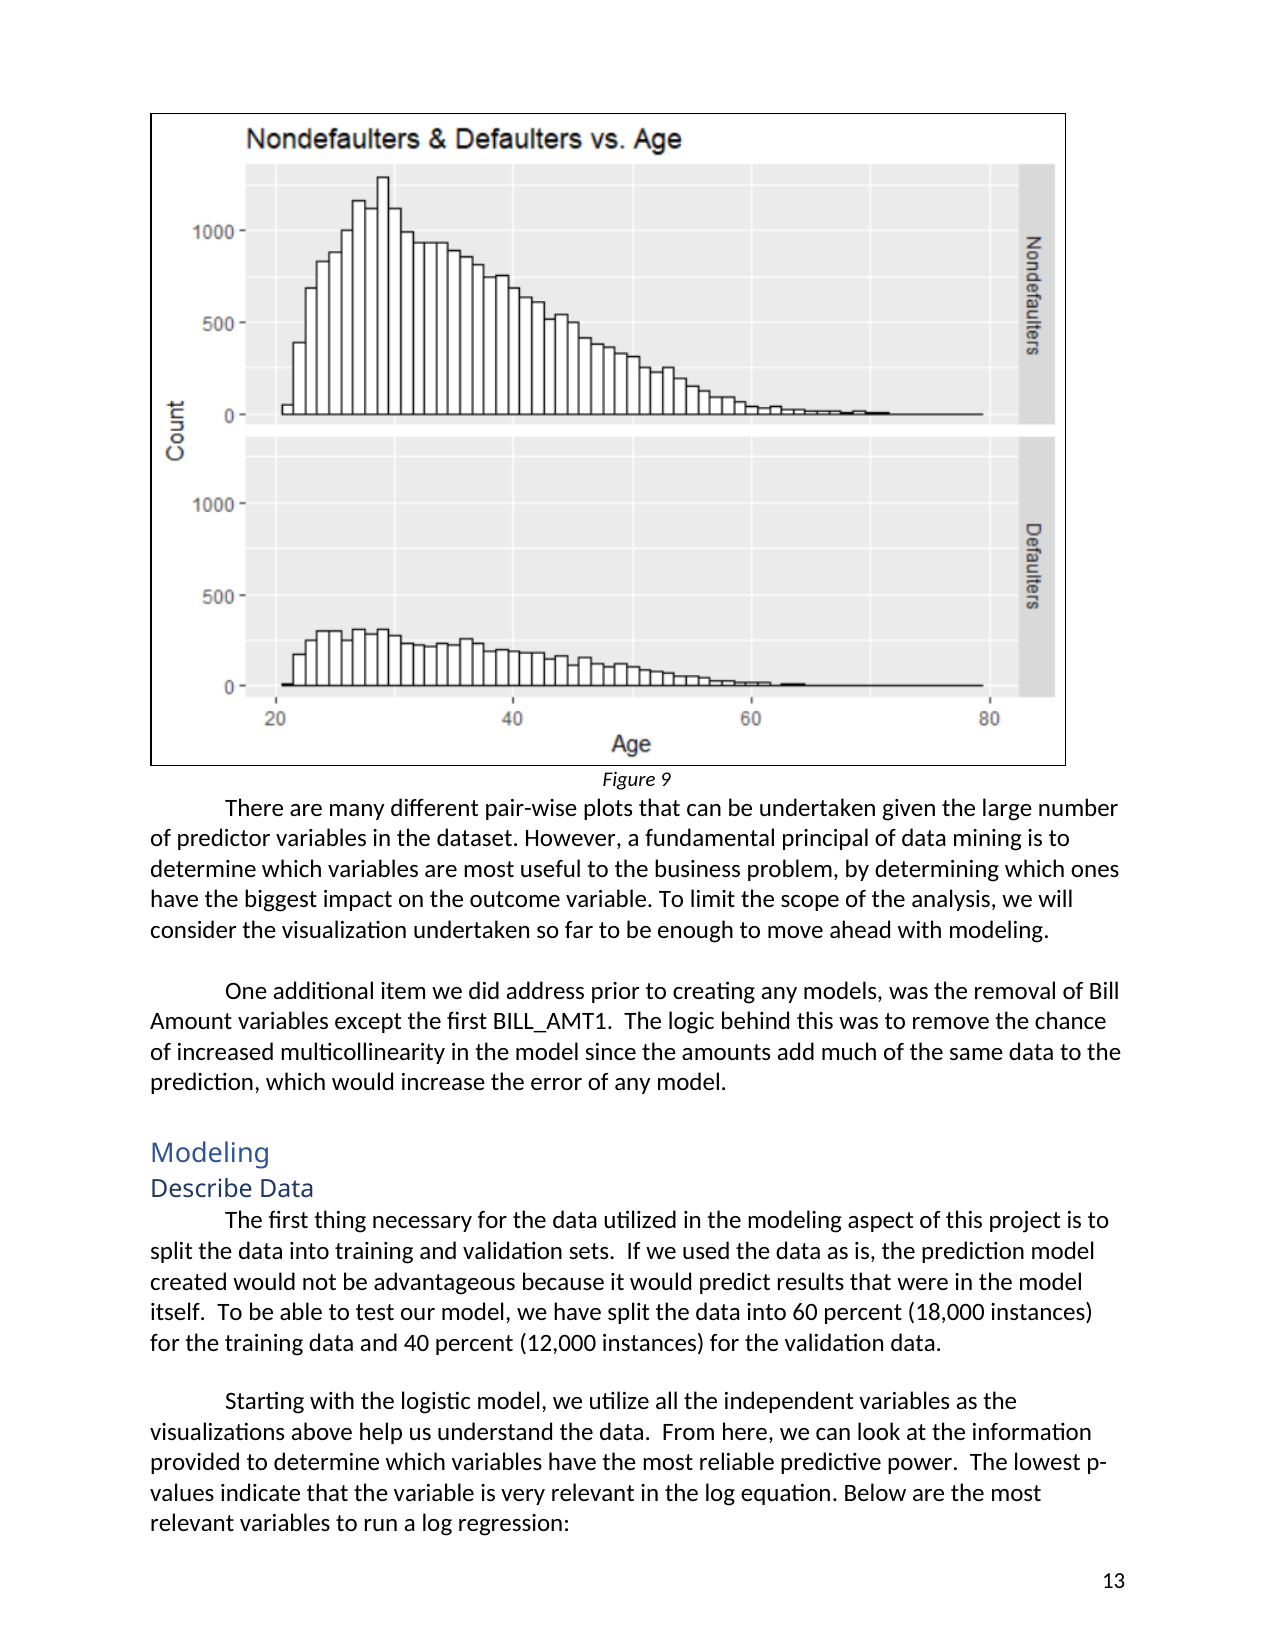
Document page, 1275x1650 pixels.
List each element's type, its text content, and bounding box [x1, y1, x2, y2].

text One additional item we did address prior to creating any models, was the removal of Bill Amount variables except the first BILL_AMT1. The logic behind this was to remove the chance of increased multicollinearity in the model since the amounts add much of the same data to the prediction, which would increase the error of any model. [150, 975, 1125, 1097]
text Starting with the logistic model, we utilize all the independent variables as the visualizations above help us understand the data. From here, we can look at the information provided to determine which variables have the most reliable predictive power. The lowest p-values indicate that the variable is very relevant in the log equation. Below are the most relevant variables to run a log regression: [150, 1385, 1125, 1538]
text Describe Data [150, 1171, 1125, 1205]
text The first thing necessary for the data utilized in the modeling aspect of this project is to split the data into training and validation sets. If we used the data as is, the prediction model created would not be advantageous because it would predict results that were in the model itself. To be able to test our model, we have split the data into 60 percent (18,000 instances) for the training data and 40 percent (12,000 instances) for the validation data. [150, 1205, 1125, 1357]
text There are many different pair-wise plots that can be undertaken given the large number of predictor variables in the dataset. However, a fundamental principal of data mining is to determine which variables are most useful to the business problem, by determining which ones have the biggest impact on the outcome variable. To limit the scope of the analysis, we will consider the visualization undertaken so far to be enough to move ahead with modeling. [150, 792, 1125, 944]
text Figure 9 [150, 766, 1125, 792]
subtitle Modeling [150, 1134, 1125, 1171]
picture [152, 114, 1065, 765]
